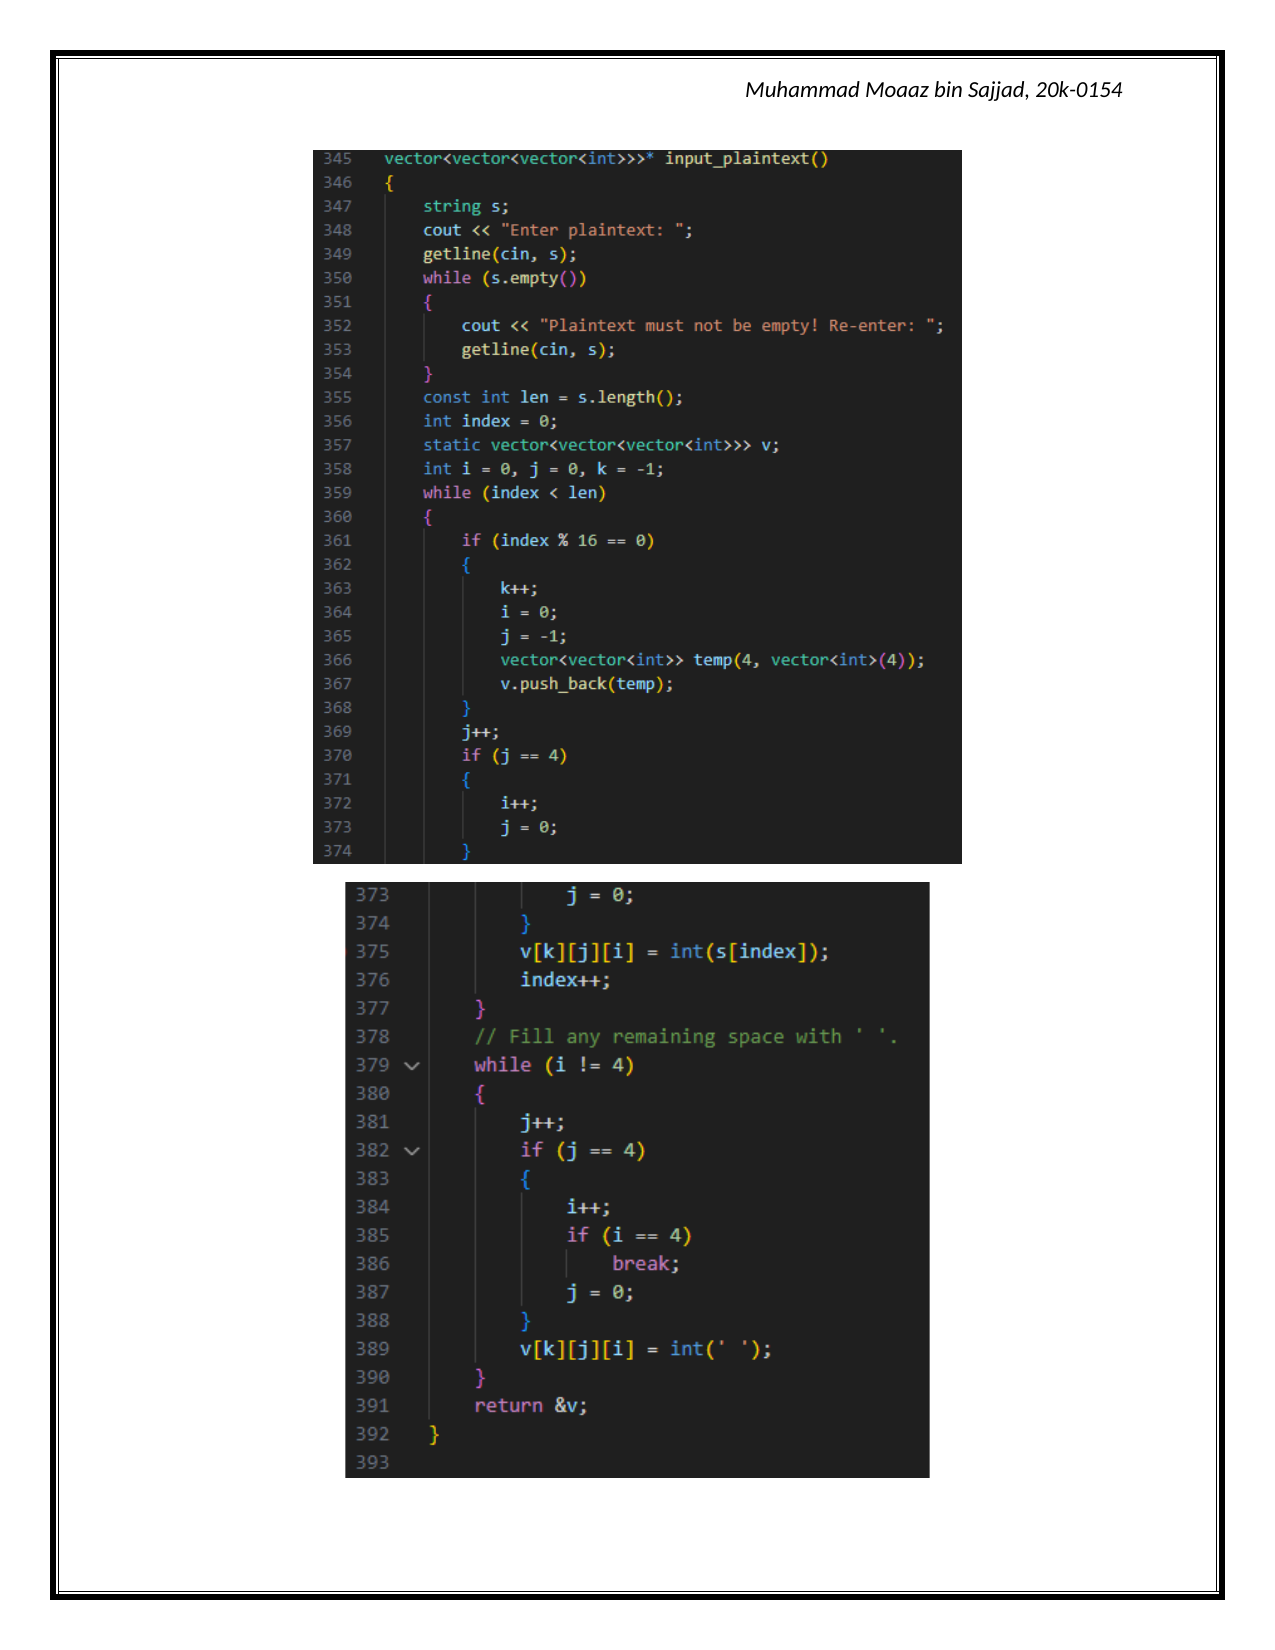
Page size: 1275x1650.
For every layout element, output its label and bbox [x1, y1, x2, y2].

picture [345, 882, 930, 1478]
picture [313, 150, 962, 864]
